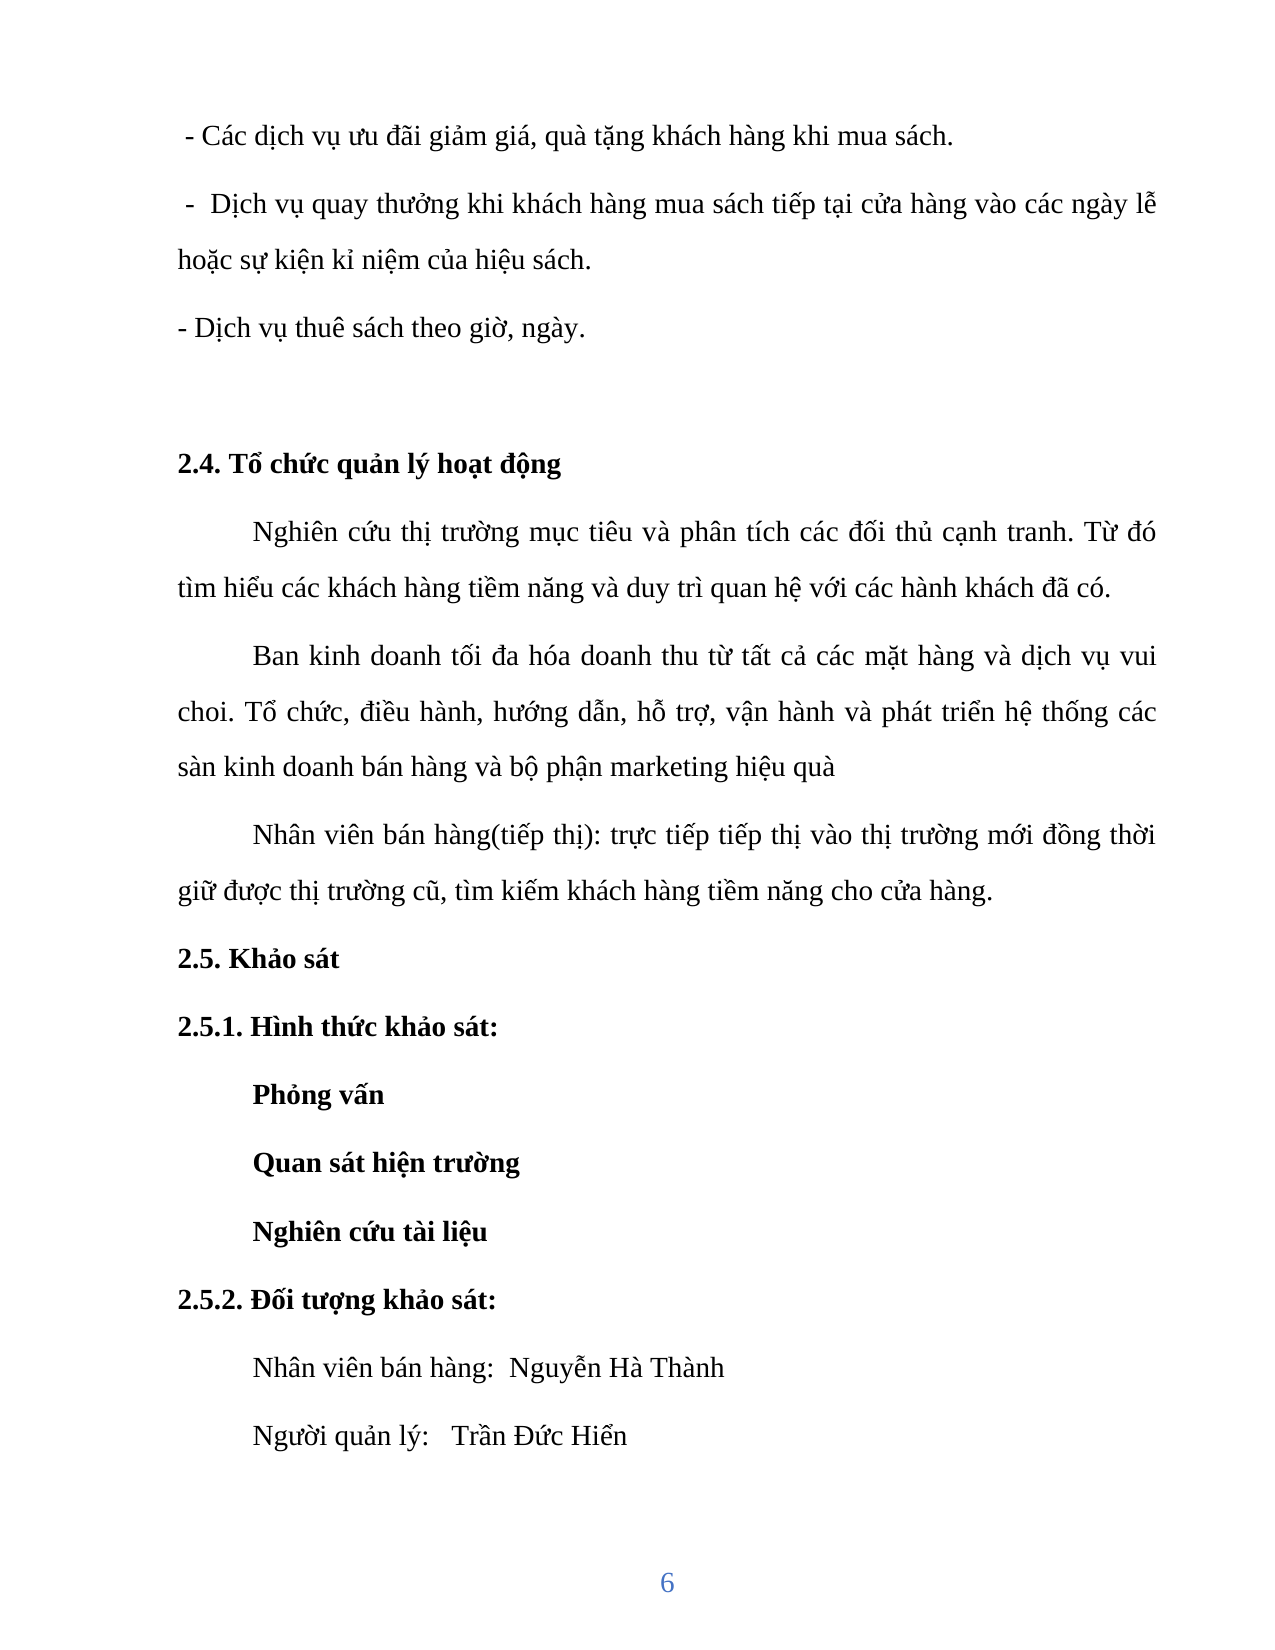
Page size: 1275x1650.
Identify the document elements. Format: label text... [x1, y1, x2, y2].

text Người quản lý: Trần Đức Hiển [177, 1418, 1157, 1452]
text Quan sát hiện trường [177, 1146, 1157, 1179]
text - Các dịch vụ ưu đãi giảm giá, quà tặng khách hàng khi mua sách. [177, 118, 1157, 152]
text - Dịch vụ thuê sách theo giờ, ngày. [177, 310, 1157, 343]
text Nghiên cứu thị trường mục tiêu và phân tích các đối thủ cạnh tranh. Từ đó tìm hiểu các khách hàng tiềm năng và duy trì quan hệ với các hành khách đã có. [177, 514, 1157, 603]
text 2.5.1. Hình thức khảo sát: [177, 1009, 1157, 1043]
text Nhân viên bán hàng: Nguyễn Hà Thành [177, 1350, 1157, 1383]
text Phỏng vấn [177, 1077, 1157, 1111]
text - Dịch vụ quay thưởng khi khách hàng mua sách tiếp tại cửa hàng vào các ngày lễ hoặc sự kiện kỉ niệm của hiệu sách. [177, 186, 1157, 275]
text 2.5. Khảo sát [177, 941, 1157, 975]
text 2.5.2. Đối tượng khảo sát: [177, 1282, 1157, 1315]
text Ban kinh doanh tối đa hóa doanh thu từ tất cả các mặt hàng và dịch vụ vui choi. Tổ chức, điều hành, hướng dẫn, hỗ trợ, vận hành và phát triển hệ thống các sàn kinh doanh bán hàng và bộ phận marketing hiệu quà [177, 727, 1157, 783]
text Ban kinh doanh tối đa hóa doanh thu từ tất cả các mặt hàng và dịch vụ vui choi. Tổ chức, điều hành, hướng dẫn, hỗ trợ, vận hành và phát triển hệ thống các sàn kinh doanh bán hàng và bộ phận marketing hiệu quà [177, 638, 1157, 694]
text Nhân viên bán hàng(tiếp thị): trực tiếp tiếp thị vào thị trường mới đồng thời giữ được thị trường cũ, tìm kiếm khách hàng tiềm năng cho cửa hàng. [177, 817, 1157, 907]
text 2.4. Tổ chức quản lý hoạt động [177, 446, 1157, 480]
text Nghiên cứu tài liệu [177, 1214, 1157, 1247]
